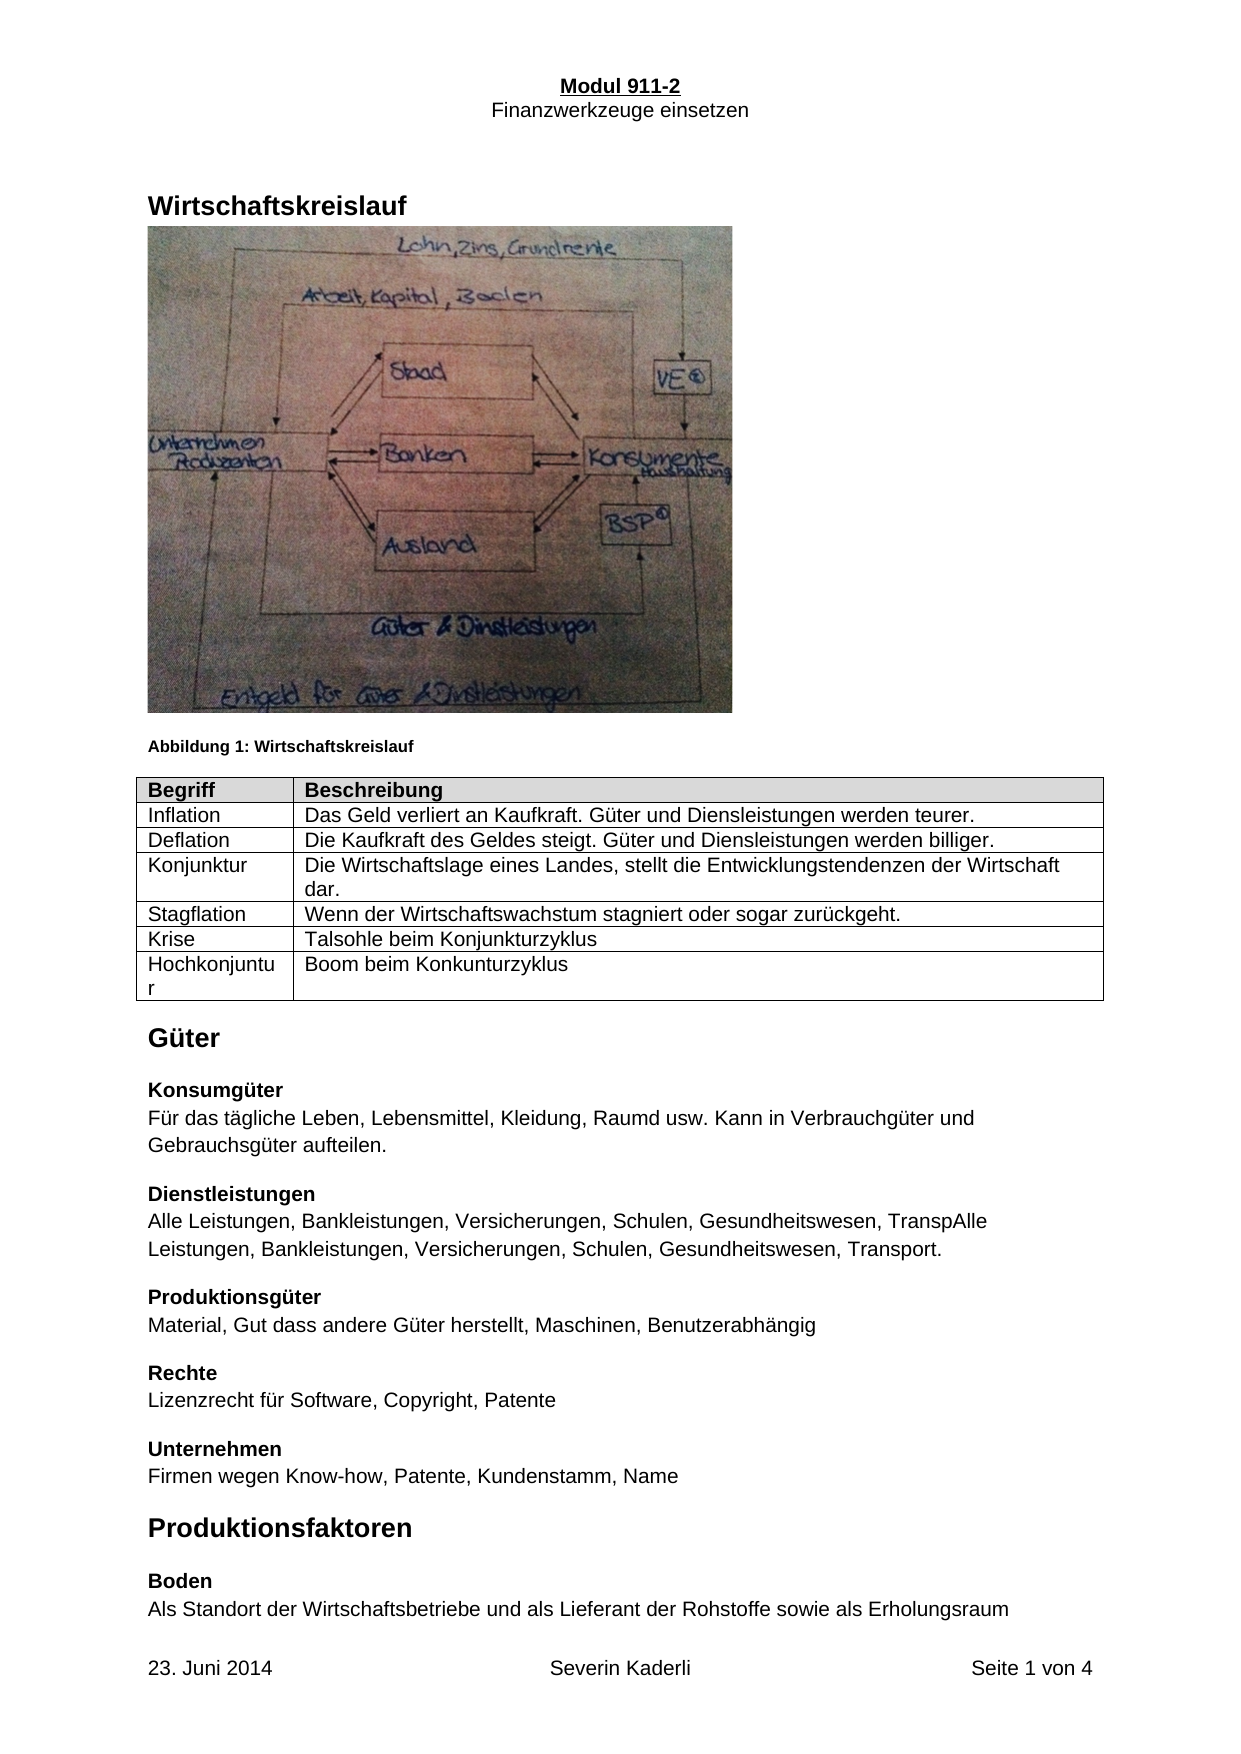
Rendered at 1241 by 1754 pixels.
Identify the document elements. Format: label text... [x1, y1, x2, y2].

table_cell Krise [137, 927, 293, 951]
text Für das tägliche Leben, Lebensmittel, Kleidung, Raumd usw. Kann in Verbrauchgüter und Gebrauchsgüter aufteilen. [148, 1106, 1093, 1157]
table_cell Wenn der Wirtschaftswachstum stagniert oder sogar zurückgeht. [294, 902, 1103, 926]
table_cell Inflation [137, 803, 293, 827]
subtitle Rechte [148, 1361, 1093, 1385]
text Als Standort der Wirtschaftsbetriebe und als Lieferant der Rohstoffe sowie als Erholungsraum [148, 1597, 1093, 1621]
table_header Begriff [137, 778, 293, 802]
subtitle Produktionsfaktoren [148, 1512, 1093, 1544]
table_cell Konjunktur [137, 853, 293, 901]
picture [147, 226, 733, 713]
subtitle Wirtschaftskreislauf [148, 190, 1093, 222]
subtitle Boden [148, 1569, 1093, 1593]
subtitle Produktionsgüter [148, 1285, 1093, 1309]
subtitle Konsumgüter [148, 1078, 1093, 1102]
text Lizenzrecht für Software, Copyright, Patente [148, 1388, 1093, 1412]
text Alle Leistungen, Bankleistungen, Versicherungen, Schulen, Gesundheitswesen, TranspAlle Leistungen, Bankleistungen, Versicherungen, Schulen, Gesundheitswesen, Transport. [148, 1209, 1093, 1261]
subtitle Dienstleistungen [148, 1182, 1093, 1206]
table_header Beschreibung [294, 778, 1103, 802]
text Firmen wegen Know-how, Patente, Kundenstamm, Name [148, 1464, 1093, 1488]
table_cell Boom beim Konkunturzyklus [294, 952, 1103, 1000]
table_cell Hochkonjuntur [137, 952, 293, 1000]
subtitle Unternehmen [148, 1437, 1093, 1461]
table_cell Talsohle beim Konjunkturzyklus [294, 927, 1103, 951]
table_cell Die Wirtschaftslage eines Landes, stellt die Entwicklungstendenzen der Wirtschaft dar. [294, 853, 1103, 901]
table_cell Deflation [137, 828, 293, 852]
table_cell Stagflation [137, 902, 293, 926]
table_cell Die Kaufkraft des Geldes steigt. Güter und Diensleistungen werden billiger. [294, 828, 1103, 852]
table_cell Das Geld verliert an Kaufkraft. Güter und Diensleistungen werden teurer. [294, 803, 1103, 827]
subtitle Güter [148, 1022, 1093, 1053]
text Material, Gut dass andere Güter herstellt, Maschinen, Benutzerabhängig [148, 1312, 1093, 1336]
